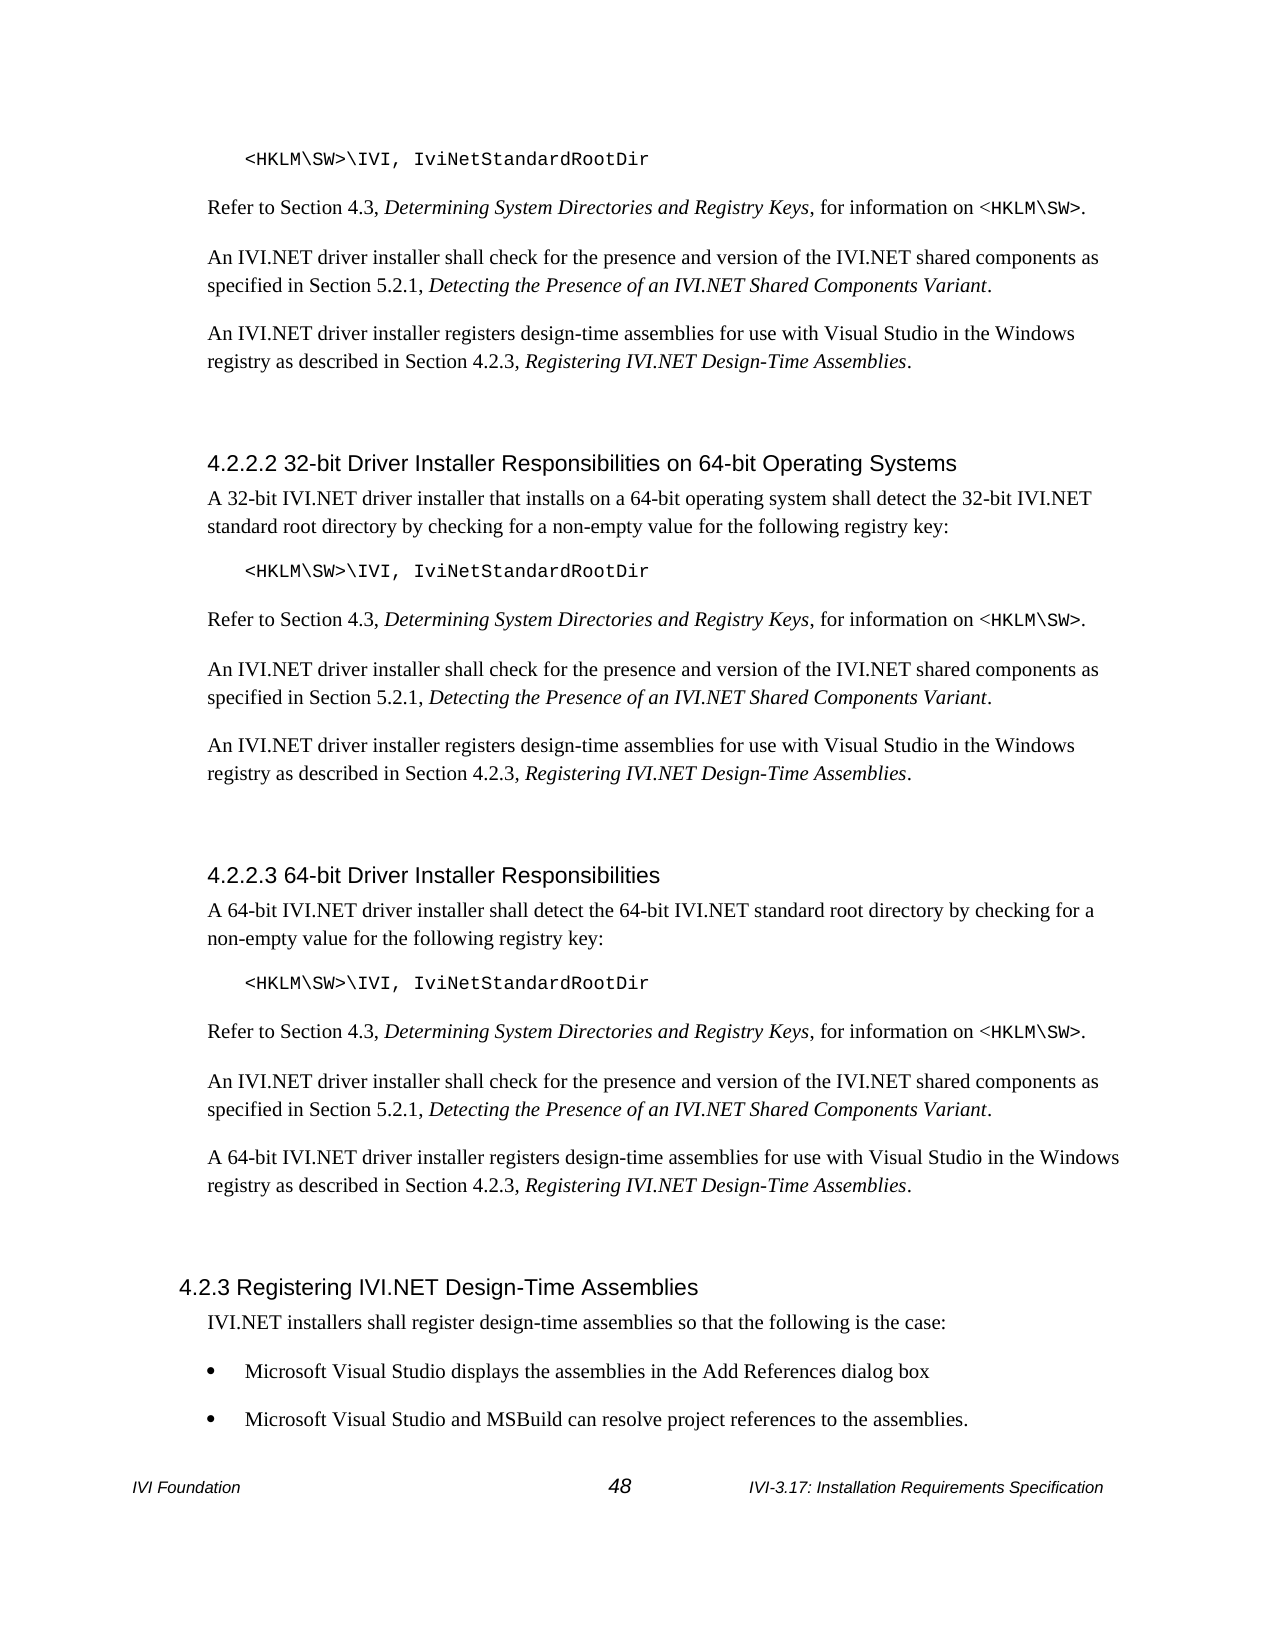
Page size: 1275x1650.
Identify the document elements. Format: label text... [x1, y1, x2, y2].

text A 64-bit IVI.NET driver installer shall detect the 64-bit IVI.NET standard root directory by checking for a non-empty value for the following registry key: [207, 898, 1125, 950]
subtitle 32-bit Driver Installer Responsibilities on 64-bit Operating Systems [207, 449, 1125, 476]
text IVI.NET installers shall register design-time assemblies so that the following is the case: [207, 1310, 1125, 1334]
list Microsoft Visual Studio displays the assemblies in the Add References dialog box [207, 1359, 1125, 1383]
text A 32-bit IVI.NET driver installer that installs on a 64-bit operating system shall detect the 32-bit IVI.NET standard root directory by checking for a non-empty value for the following registry key: [207, 486, 1125, 538]
subtitle 64-bit Driver Installer Responsibilities [207, 862, 1125, 888]
list <HKLM\SW>\IVI, IviNetStandardRootDir [207, 562, 1125, 583]
list <HKLM\SW>\IVI, IviNetStandardRootDir [207, 150, 1125, 171]
subtitle Registering IVI.NET Design-Time Assemblies [179, 1274, 1125, 1300]
list Microsoft Visual Studio and MSBuild can resolve project references to the assemblies. [207, 1407, 1125, 1431]
list <HKLM\SW>\IVI, IviNetStandardRootDir [207, 974, 1125, 995]
